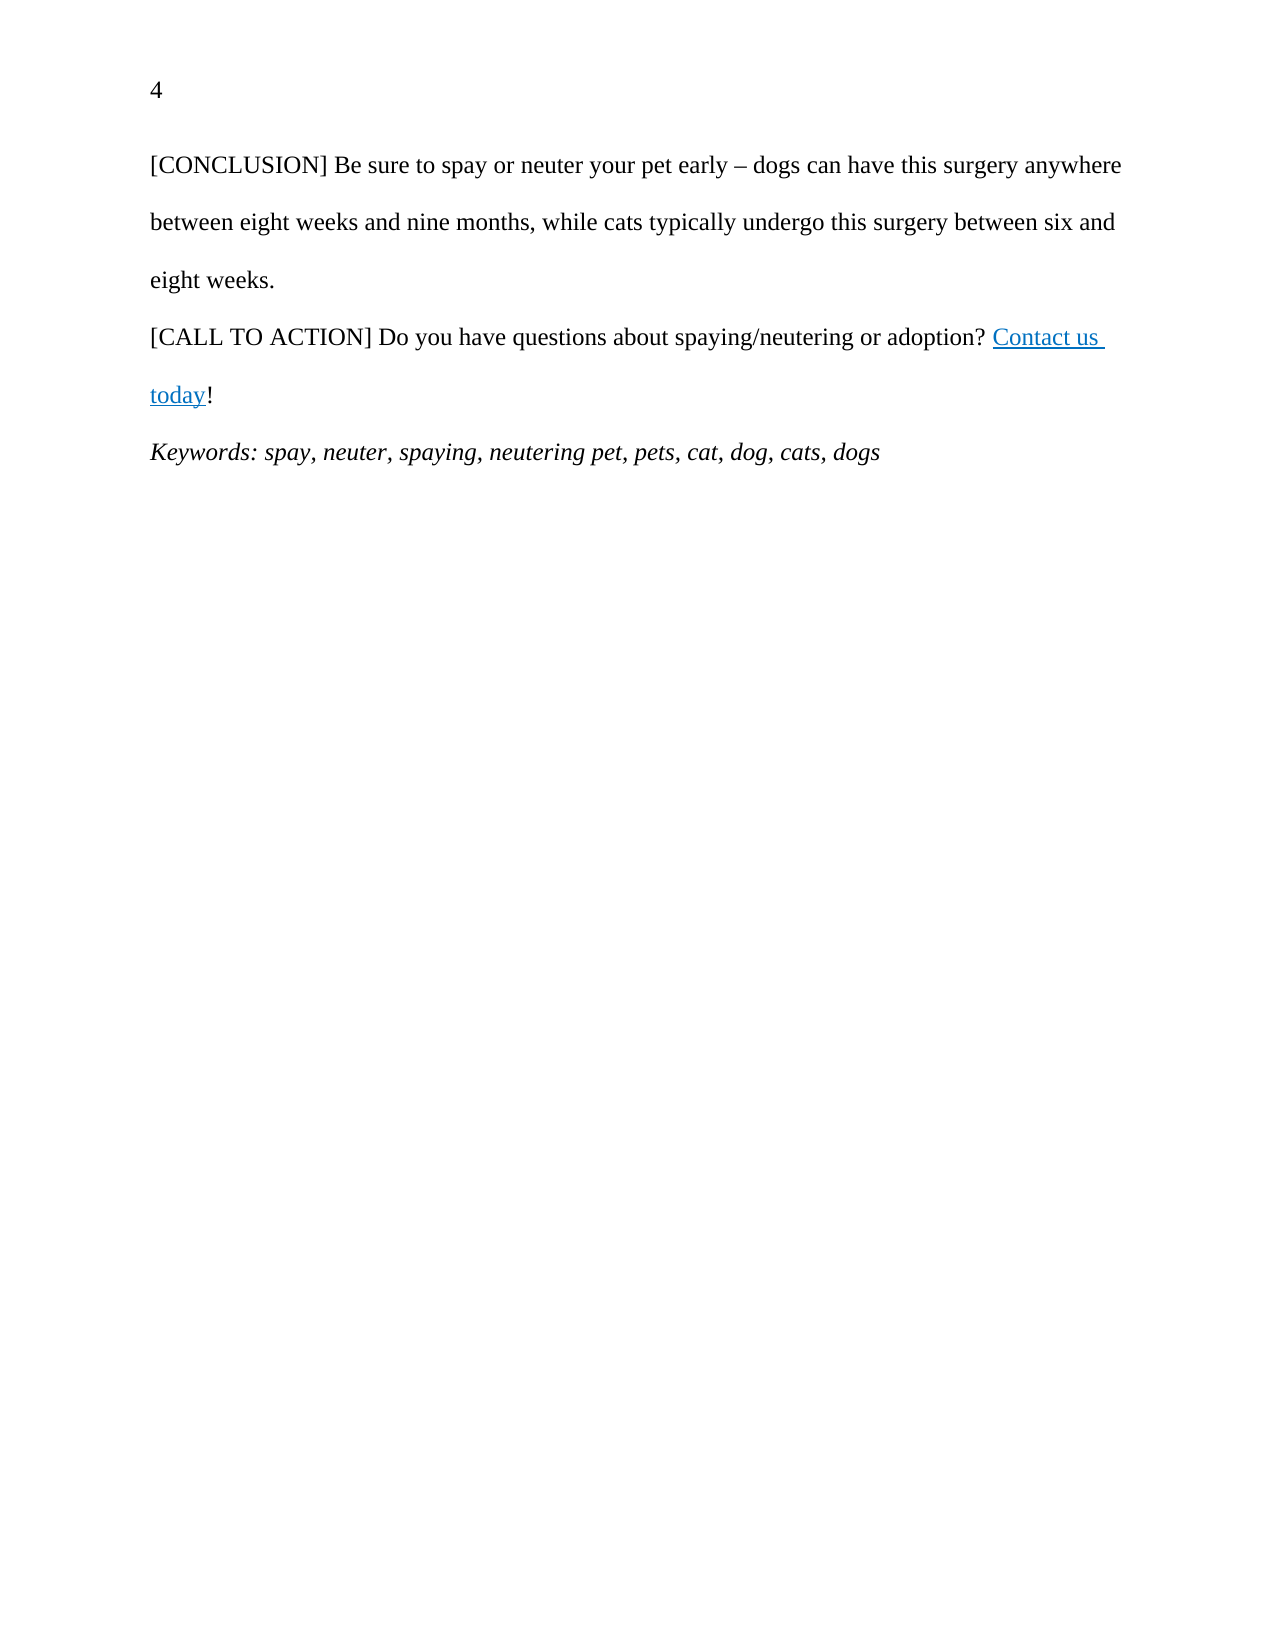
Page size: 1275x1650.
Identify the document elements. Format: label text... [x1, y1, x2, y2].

text [CALL TO ACTION] Do you have questions about spaying/neutering or adoption? Contact us today! [150, 322, 1125, 409]
text [CONCLUSION] Be sure to spay or neuter your pet early – dogs can have this surgery anywhere between eight weeks and nine months, while cats typically undergo this surgery between six and eight weeks. [150, 150, 1125, 294]
text Keywords: spay, neuter, spaying, neutering pet, pets, cat, dog, cats, dogs [150, 437, 1125, 466]
